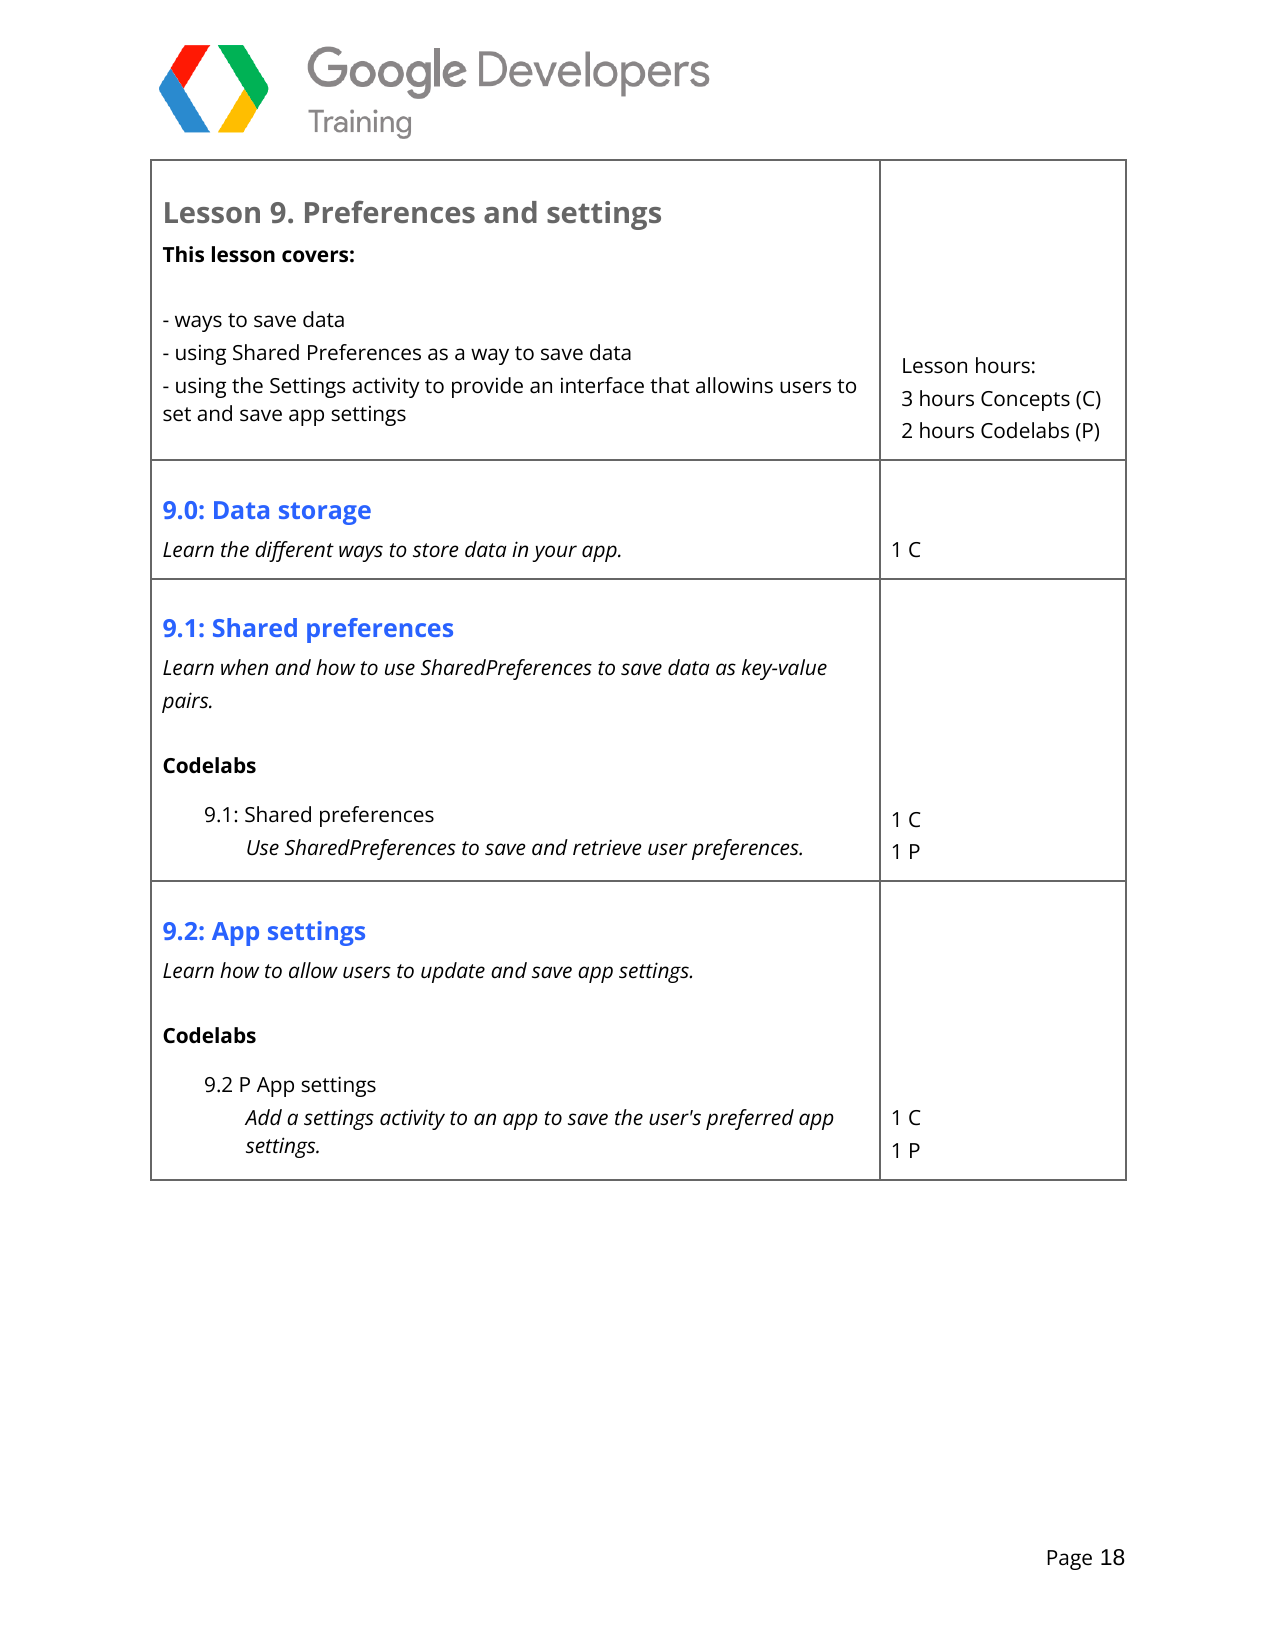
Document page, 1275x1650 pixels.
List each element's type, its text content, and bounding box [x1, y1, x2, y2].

table_cell 9.0: Data storage Learn the different ways to store data in your app. [152, 461, 879, 577]
table_cell 1 C [881, 461, 1125, 577]
table_header Lesson hours: 3 hours Concepts (C) 2 hours Codelabs (P) [881, 161, 1125, 459]
table_cell 1 C 1 P [881, 882, 1125, 1178]
picture [150, 20, 740, 159]
table_cell 9.1: Shared preferences Learn when and how to use SharedPreferences to save data as key-value pairs. Codelabs 9.1: Shared preferences Use SharedPreferences to save and retrieve user preferences. [152, 580, 879, 880]
table_cell 1 C 1 P [881, 580, 1125, 880]
table_header Lesson 9. Preferences and settings This lesson covers: - ways to save data - using Shared Preferences as a way to save data - using the Settings activity to provide an interface that allowins users to set and save app settings [152, 161, 879, 459]
table_cell 9.2: App settings Learn how to allow users to update and save app settings. Codelabs 9.2 P App settings Add a settings activity to an app to save the user's preferred app settings. [152, 882, 879, 1178]
